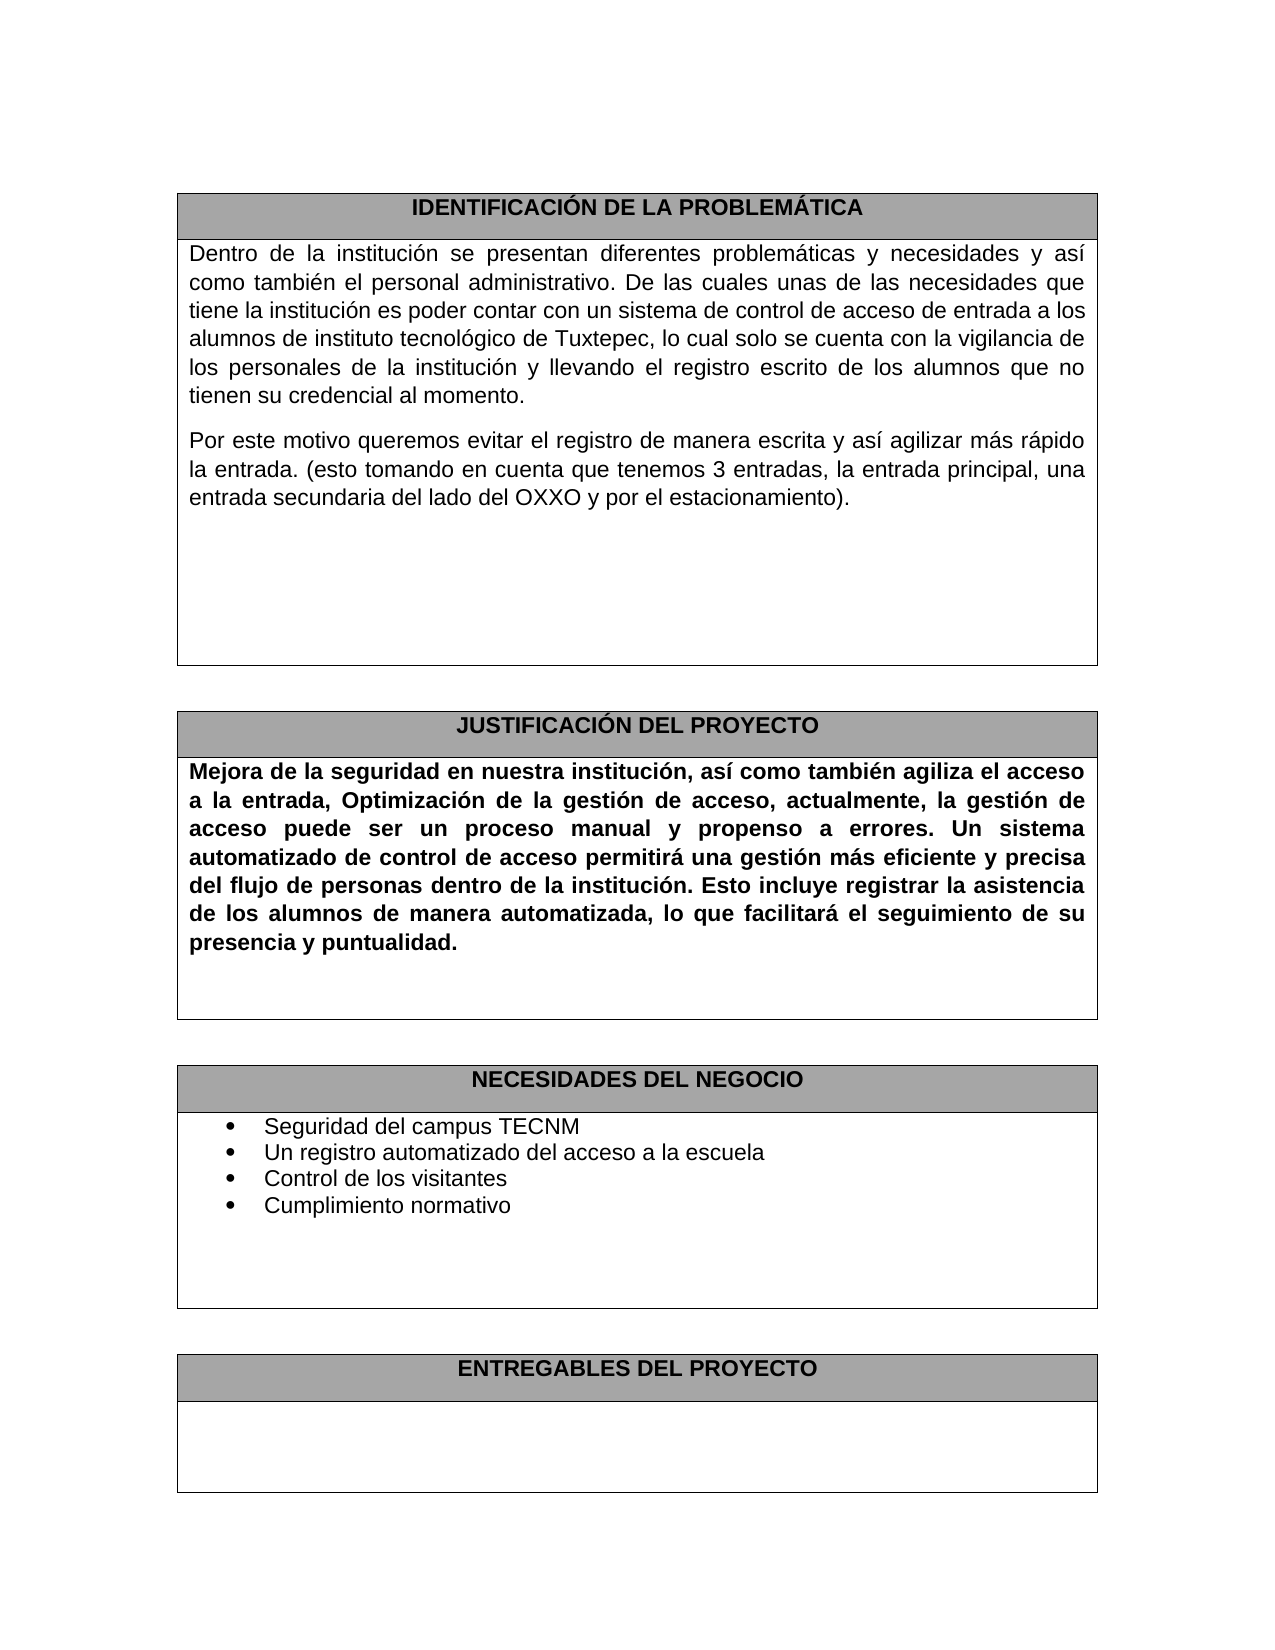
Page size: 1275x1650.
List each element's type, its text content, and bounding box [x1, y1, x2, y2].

table_cell Mejora de la seguridad en nuestra institución, así como también agiliza el acceso a la entrada, Optimización de la gestión de acceso, actualmente, la gestión de acceso puede ser un proceso manual y propenso a errores. Un sistema automatizado de control de acceso permitirá una gestión más eficiente y precisa del flujo de personas dentro de la institución. Esto incluye registrar la asistencia de los alumnos de manera automatizada, lo que facilitará el seguimiento de su presencia y puntualidad. [178, 758, 1097, 1019]
table_header JUSTIFICACIÓN DEL PROYECTO [178, 712, 1097, 757]
table_cell Dentro de la institución se presentan diferentes problemáticas y necesidades y así como también el personal administrativo. De las cuales unas de las necesidades que tiene la institución es poder contar con un sistema de control de acceso de entrada a los alumnos de instituto tecnológico de Tuxtepec, lo cual solo se cuenta con la vigilancia de los personales de la institución y llevando el registro escrito de los alumnos que no tienen su credencial al momento. Por este motivo queremos evitar el registro de manera escrita y así agilizar más rápido la entrada. (esto tomando en cuenta que tenemos 3 entradas, la entrada principal, una entrada secundaria del lado del OXXO y por el estacionamiento). [178, 240, 1097, 665]
table_cell [178, 1402, 1097, 1492]
table_cell Seguridad del campus TECNM Un registro automatizado del acceso a la escuela Control de los visitantes Cumplimiento normativo [178, 1113, 1097, 1308]
table_header ENTREGABLES DEL PROYECTO [178, 1355, 1097, 1401]
table_header NECESIDADES DEL NEGOCIO [178, 1066, 1097, 1112]
table_header IDENTIFICACIÓN DE LA PROBLEMÁTICA [178, 194, 1097, 239]
